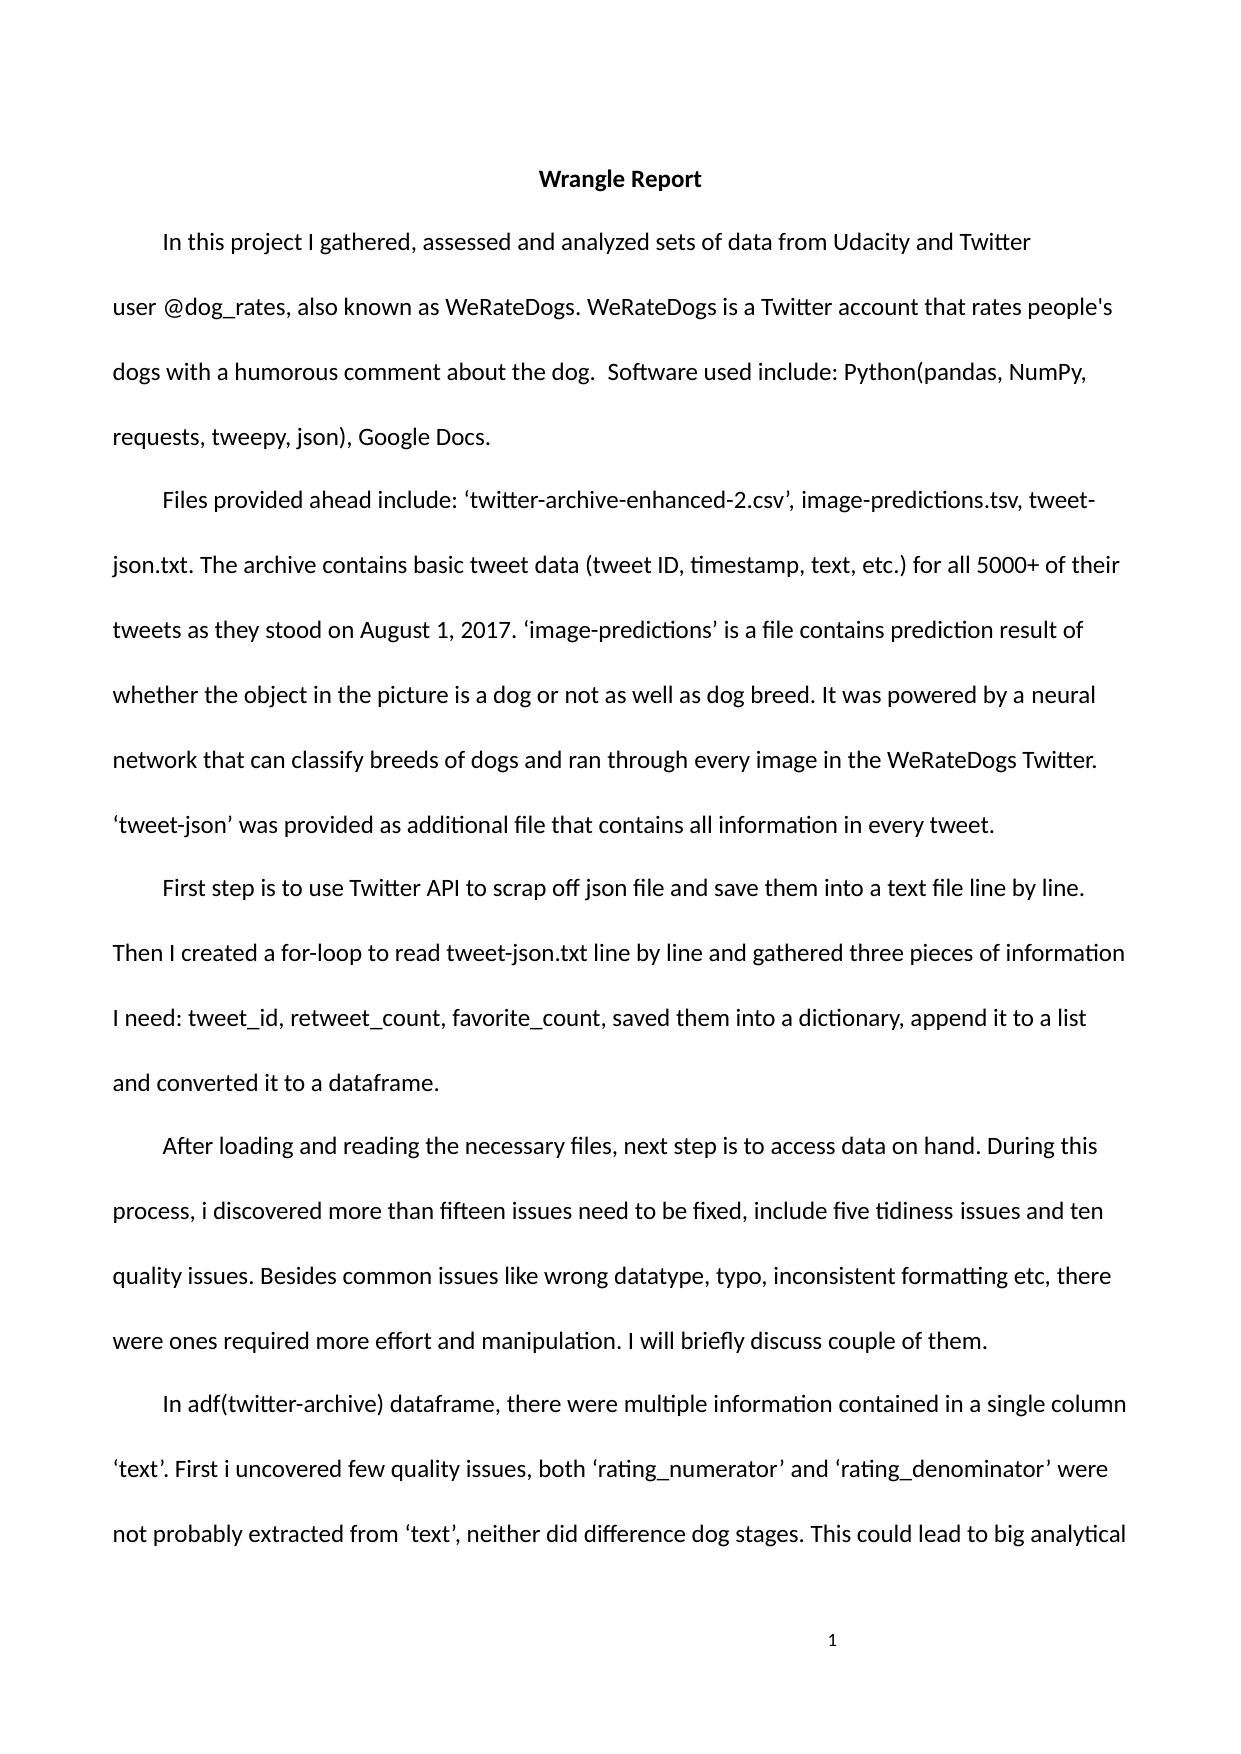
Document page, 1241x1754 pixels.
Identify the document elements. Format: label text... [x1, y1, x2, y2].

text In this project I gathered, assessed and analyzed sets of data from Udacity and Twitter user @dog_rates, also known as WeRateDogs. WeRateDogs is a Twitter account that rates people's dogs with a humorous comment about the dog. Software used include: Python(pandas, NumPy, requests, tweepy, json), Google Docs. [112, 225, 1128, 452]
text After loading and reading the necessary files, next step is to access data on hand. During this process, i discovered more than fifteen issues need to be fixed, include five tidiness issues and ten quality issues. Besides common issues like wrong datatype, typo, inconsistent formatting etc, there were ones required more effort and manipulation. I will briefly discuss couple of them. [112, 1129, 1128, 1357]
text Files provided ahead include: ‘twitter-archive-enhanced-2.csv’, image-predictions.tsv, tweet-json.txt. The archive contains basic tweet data (tweet ID, timestamp, text, etc.) for all 5000+ of their tweets as they stood on August 1, 2017. ‘image-predictions’ is a file contains prediction result of whether the object in the picture is a dog or not as well as dog breed. It was powered by a neural network that can classify breeds of dogs and ran through every image in the WeRateDogs Twitter. ‘tweet-json’ was provided as additional file that contains all information in every tweet. [112, 483, 1128, 841]
text Wrangle Report [112, 162, 1128, 194]
text First step is to use Twitter API to scrap off json file and save them into a text file line by line. Then I created a for-loop to read tweet-json.txt line by line and gathered three pieces of information I need: tweet_id, retweet_count, favorite_count, saved them into a dictionary, append it to a list and converted it to a dataframe. [112, 871, 1128, 1098]
